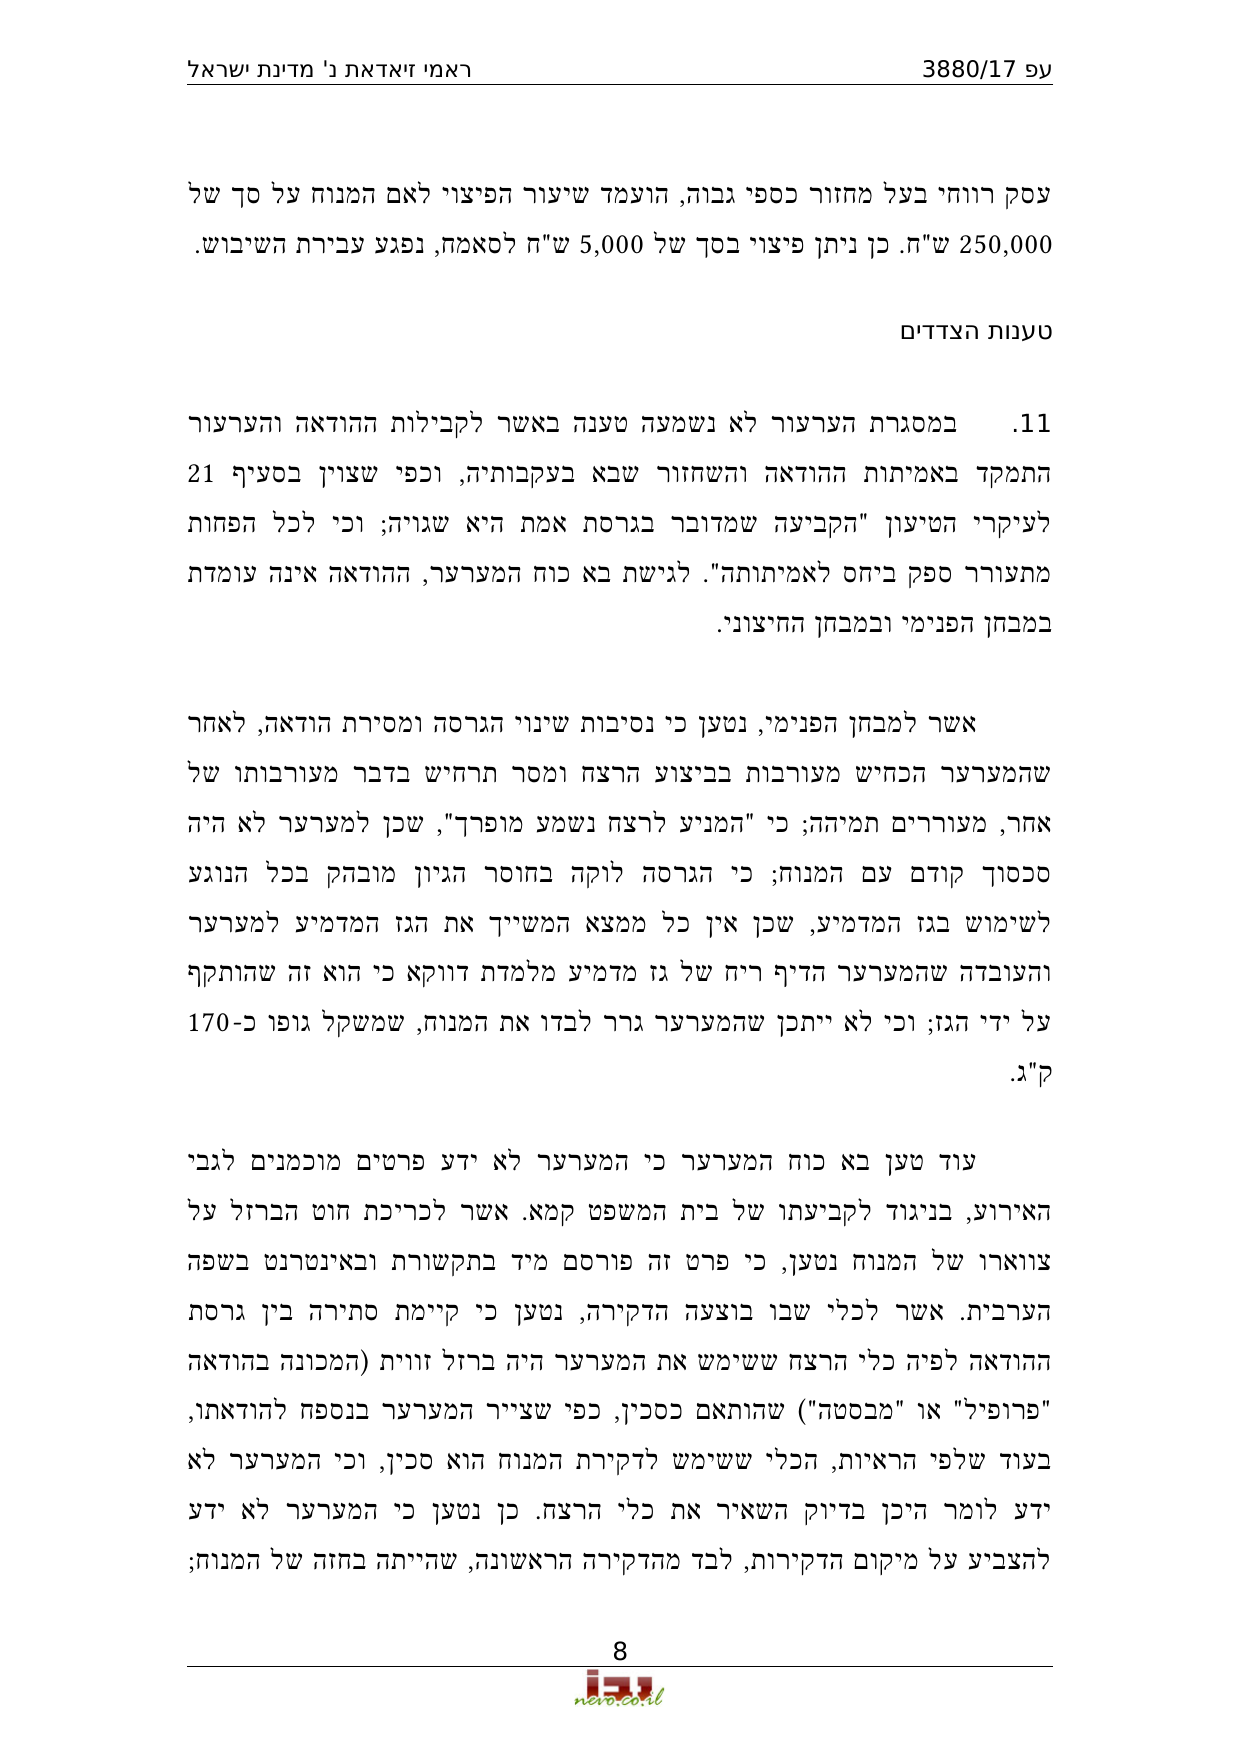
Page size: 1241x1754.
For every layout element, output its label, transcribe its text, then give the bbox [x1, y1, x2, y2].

picture [574, 1669, 666, 1707]
list במסגרת הערעור לא נשמעה טענה באשר לקבילות ההודאה והערעור התמקד באמיתות ההודאה והשחזור שבא בעקבותיה, וכפי שצוין בסעיף 21 לעיקרי הטיעון "הקביעה שמדובר בגרסת אמת היא שגויה; וכי לכל הפחות מתעורר ספק ביחס לאמיתותה". לגישת בא כוח המערער, ההודאה אינה עומדת במבחן הפנימי ובמבחן החיצוני. [187, 407, 1053, 639]
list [187, 1145, 1053, 1576]
text טענות הצדדים [187, 316, 1053, 345]
list אשר למבחן הפנימי, נטען כי נסיבות שינוי הגרסה ומסירת הודאה, לאחר שהמערער הכחיש מעורבות בביצוע הרצח ומסר תרחיש בדבר מעורבותו של אחר, מעוררים תמיהה; כי "המניע לרצח נשמע מופרך", שכן למערער לא היה סכסוך קודם עם המנוח; כי הגרסה לוקה בחוסר הגיון מובהק בכל הנוגע לשימוש בגז המדמיע, שכן אין כל ממצא המשייך את הגז המדמיע למערער והעובדה שהמערער הדיף ריח של גז מדמיע מלמדת דווקא כי הוא זה שהותקף על ידי הגז; וכי לא ייתכן שהמערער גרר לבדו את המנוח, שמשקל גופו כ-170 ק"ג. [187, 707, 1053, 1089]
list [187, 177, 1053, 260]
